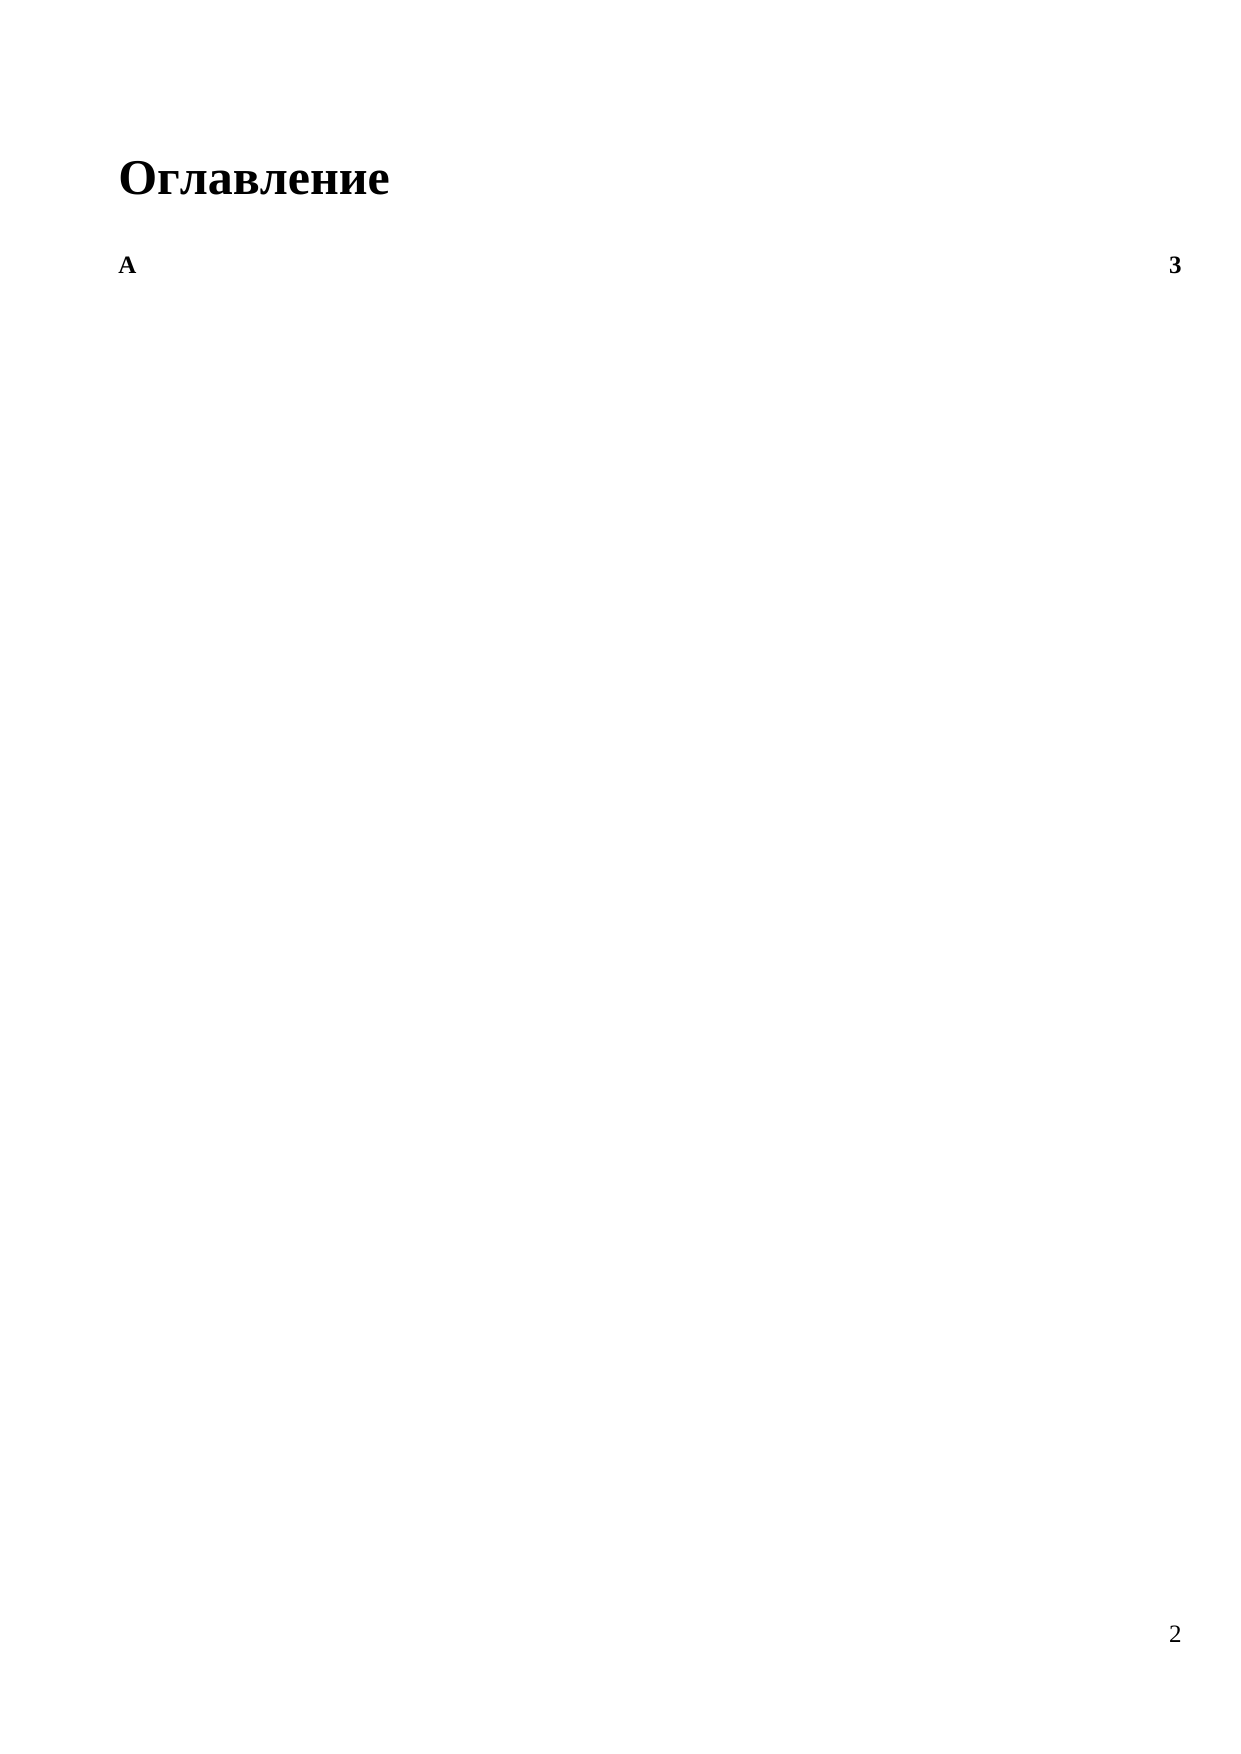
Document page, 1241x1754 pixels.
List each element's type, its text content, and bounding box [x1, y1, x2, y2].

text Оглавление [118, 148, 1181, 205]
